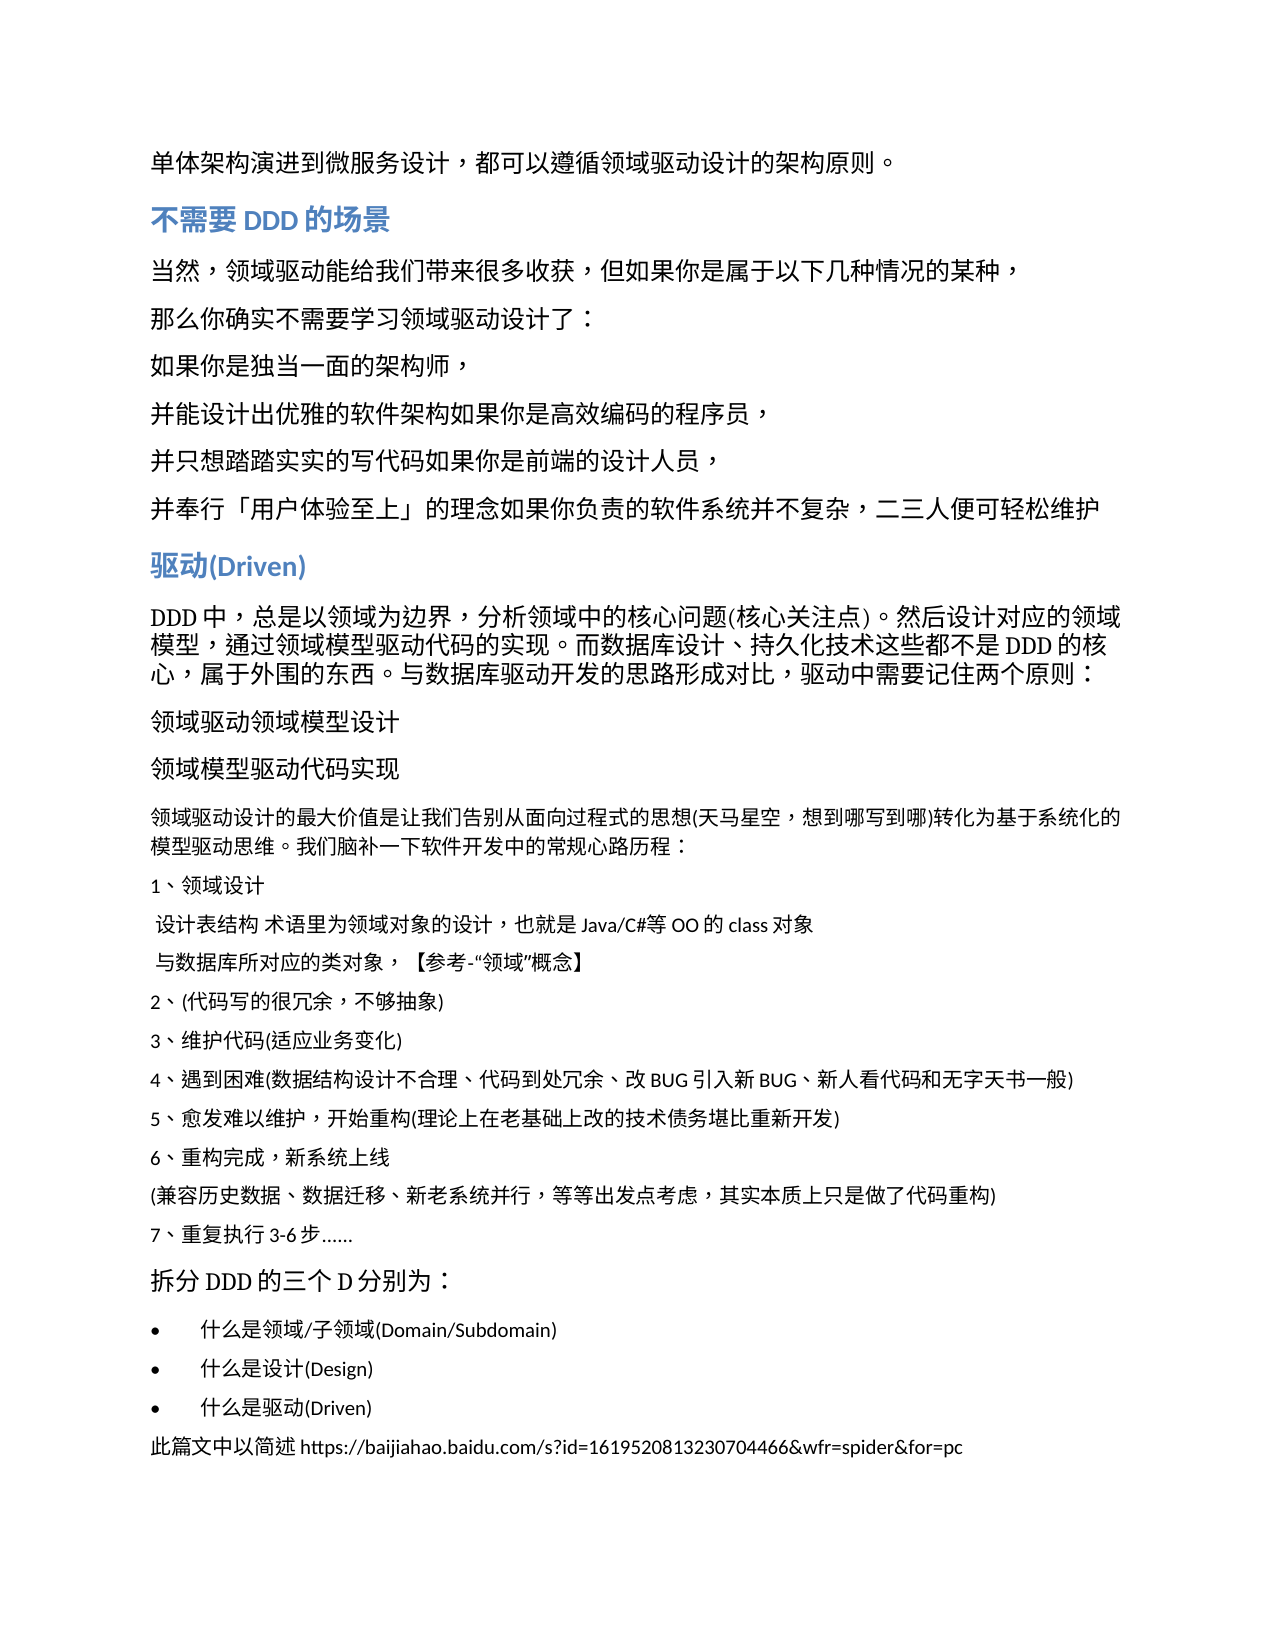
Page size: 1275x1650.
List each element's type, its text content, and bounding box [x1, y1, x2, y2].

text 1、领域设计 [150, 871, 1125, 899]
text (兼容历史数据、数据迁移、新老系统并行，等等出发点考虑，其实本质上只是做了代码重构) [150, 1182, 1125, 1210]
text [150, 150, 1125, 179]
list 什么是设计(Design) [150, 1354, 1125, 1382]
text 如果你是独当一面的架构师， [150, 353, 1125, 382]
text 此篇文中以简述https://baijiahao.baidu.com/s?id=1619520813230704466&wfr=spider&for=pc [150, 1432, 1125, 1460]
text 与数据库所对应的类对象，【参考-“领域”概念】 [150, 948, 1125, 977]
text 领域驱动设计的最大价值是让我们告别从面向过程式的思想(天马星空，想到哪写到哪)转化为基于系统化的模型驱动思维。我们脑补一下软件开发中的常规心路历程： [150, 803, 1125, 860]
text 领域驱动领域模型设计 [150, 708, 1125, 737]
text 3、维护代码(适应业务变化) [150, 1026, 1125, 1055]
text 拆分DDD的三个D分别为： [150, 1268, 1125, 1296]
text 并只想踏踏实实的写代码如果你是前端的设计人员， [150, 448, 1125, 477]
text 5、愈发难以维护，开始重构(理论上在老基础上改的技术债务堪比重新开发) [150, 1104, 1125, 1132]
text 设计表结构 术语里为领域对象的设计，也就是Java/C#等OO的class对象 [150, 910, 1125, 938]
text 那么你确实不需要学习领域驱动设计了： [150, 306, 1125, 334]
text 7、重复执行3-6步...... [150, 1221, 1125, 1249]
text 并能设计出优雅的软件架构如果你是高效编码的程序员， [150, 401, 1125, 429]
text 4、遇到困难(数据结构设计不合理、代码到处冗余、改BUG引入新BUG、新人看代码和无字天书一般) [150, 1065, 1125, 1093]
text 当然，领域驱动能给我们带来很多收获，但如果你是属于以下几种情况的某种， [150, 258, 1125, 287]
subtitle 驱动(Driven) [150, 545, 1125, 585]
subtitle 不需要DDD的场景 [150, 199, 1125, 239]
list 什么是驱动(Driven) [150, 1393, 1125, 1421]
list 什么是领域/子领域(Domain/Subdomain) [150, 1315, 1125, 1344]
text 领域模型驱动代码实现 [150, 756, 1125, 785]
text 2、(代码写的很冗余，不够抽象) [150, 987, 1125, 1016]
text 并奉行「用户体验至上」的理念如果你负责的软件系统并不复杂，二三人便可轻松维护 [150, 496, 1125, 524]
text 6、重构完成，新系统上线 [150, 1143, 1125, 1171]
text DDD中，总是以领域为边界，分析领域中的核心问题(核心关注点)。然后设计对应的领域模型，通过领域模型驱动代码的实现。而数据库设计、持久化技术这些都不是DDD的核心，属于外围的东西。与数据库驱动开发的思路形成对比，驱动中需要记住两个原则： [150, 603, 1125, 690]
